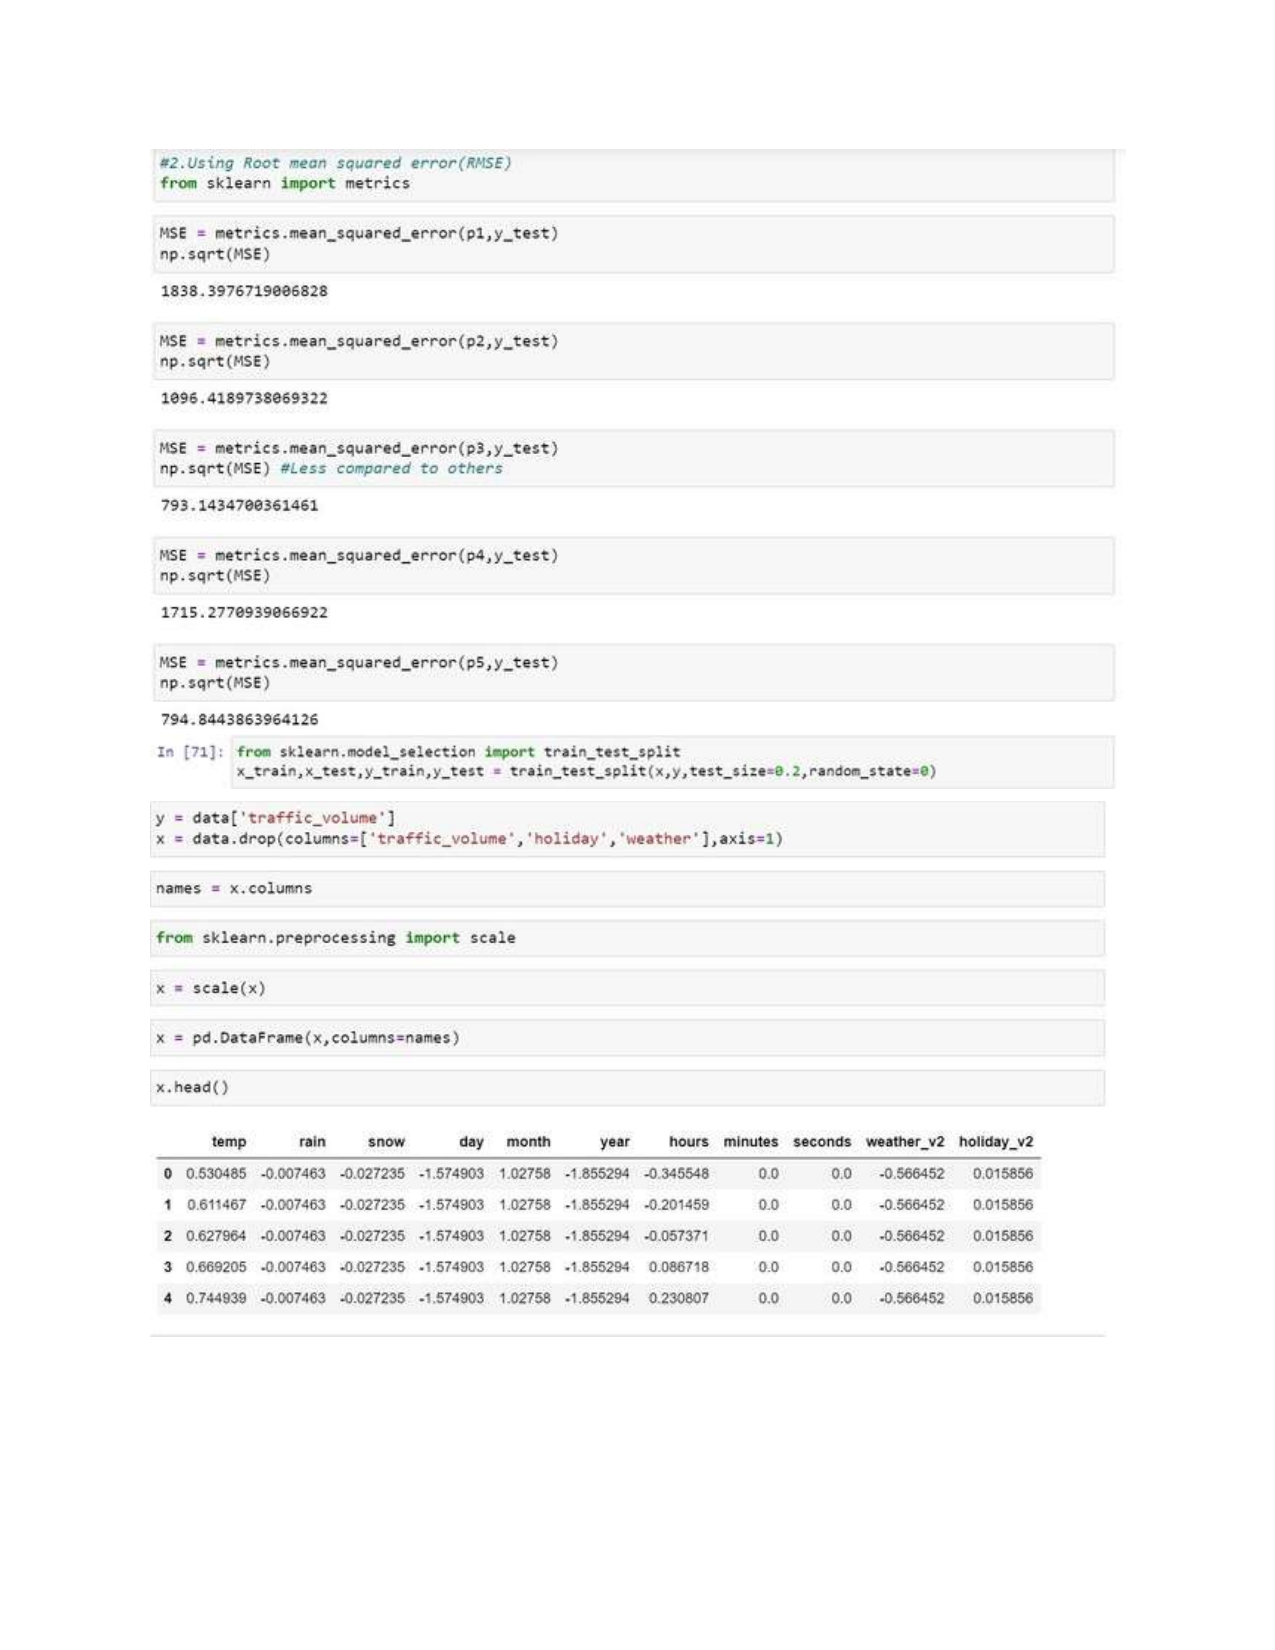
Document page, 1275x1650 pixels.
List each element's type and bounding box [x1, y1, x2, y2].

picture [150, 801, 1109, 1337]
picture [150, 734, 1119, 789]
picture [150, 149, 1126, 729]
